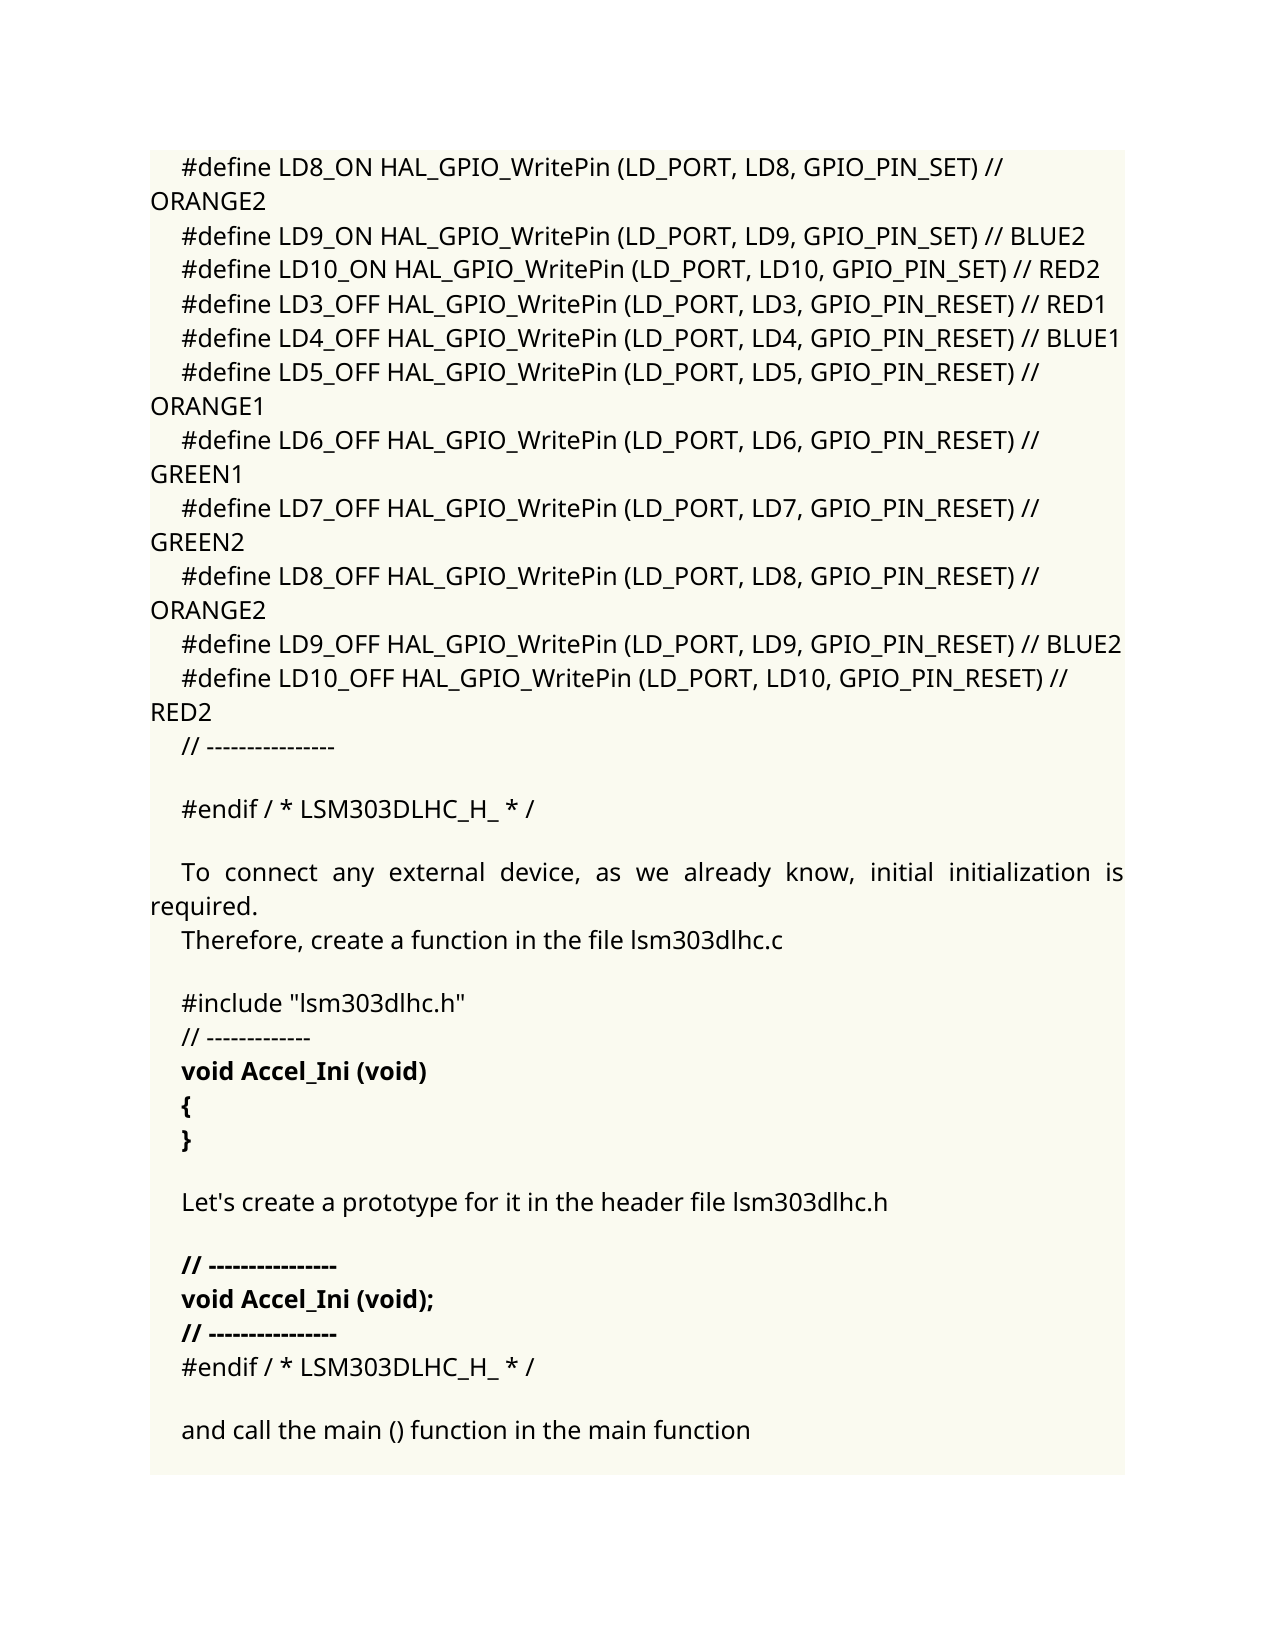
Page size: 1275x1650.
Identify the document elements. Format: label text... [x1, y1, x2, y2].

text Let's create a prototype for it in the header file lsm303dlhc.h [150, 1185, 1125, 1219]
text #endif / * LSM303DLHC_H_ * / [150, 1350, 1125, 1384]
text { [150, 1088, 1125, 1122]
text #define LD10_ON HAL_GPIO_WritePin (LD_PORT, LD10, GPIO_PIN_SET) // RED2 [150, 252, 1125, 286]
text void Accel_Ini (void); [150, 1282, 1125, 1316]
text #define LD7_OFF HAL_GPIO_WritePin (LD_PORT, LD7, GPIO_PIN_RESET) // GREEN2 [150, 491, 1125, 559]
text #define LD9_OFF HAL_GPIO_WritePin (LD_PORT, LD9, GPIO_PIN_RESET) // BLUE2 [150, 627, 1125, 661]
text #define LD8_ON HAL_GPIO_WritePin (LD_PORT, LD8, GPIO_PIN_SET) // ORANGE2 [150, 150, 1125, 218]
text #endif / * LSM303DLHC_H_ * / [150, 792, 1125, 826]
text // ---------------- [150, 1247, 1125, 1282]
text To connect any external device, as we already know, initial initialization is required. [150, 855, 1125, 923]
text void Accel_Ini (void) [150, 1054, 1125, 1088]
text Therefore, create a function in the file lsm303dlhc.c [150, 923, 1125, 957]
text // ------------- [150, 1020, 1125, 1054]
text #define LD10_OFF HAL_GPIO_WritePin (LD_PORT, LD10, GPIO_PIN_RESET) // RED2 [150, 661, 1125, 729]
text #define LD5_OFF HAL_GPIO_WritePin (LD_PORT, LD5, GPIO_PIN_RESET) // ORANGE1 [150, 354, 1125, 422]
text #define LD8_OFF HAL_GPIO_WritePin (LD_PORT, LD8, GPIO_PIN_RESET) // ORANGE2 [150, 559, 1125, 627]
text #define LD3_OFF HAL_GPIO_WritePin (LD_PORT, LD3, GPIO_PIN_RESET) // RED1 [150, 286, 1125, 320]
text // ---------------- [150, 729, 1125, 763]
text #define LD6_OFF HAL_GPIO_WritePin (LD_PORT, LD6, GPIO_PIN_RESET) // GREEN1 [150, 422, 1125, 491]
text #include "lsm303dlhc.h" [150, 986, 1125, 1020]
text #define LD4_OFF HAL_GPIO_WritePin (LD_PORT, LD4, GPIO_PIN_RESET) // BLUE1 [150, 320, 1125, 354]
text // ---------------- [150, 1316, 1125, 1350]
text } [150, 1122, 1125, 1156]
text #define LD9_ON HAL_GPIO_WritePin (LD_PORT, LD9, GPIO_PIN_SET) // BLUE2 [150, 218, 1125, 252]
text and call the main () function in the main function [150, 1412, 1125, 1447]
